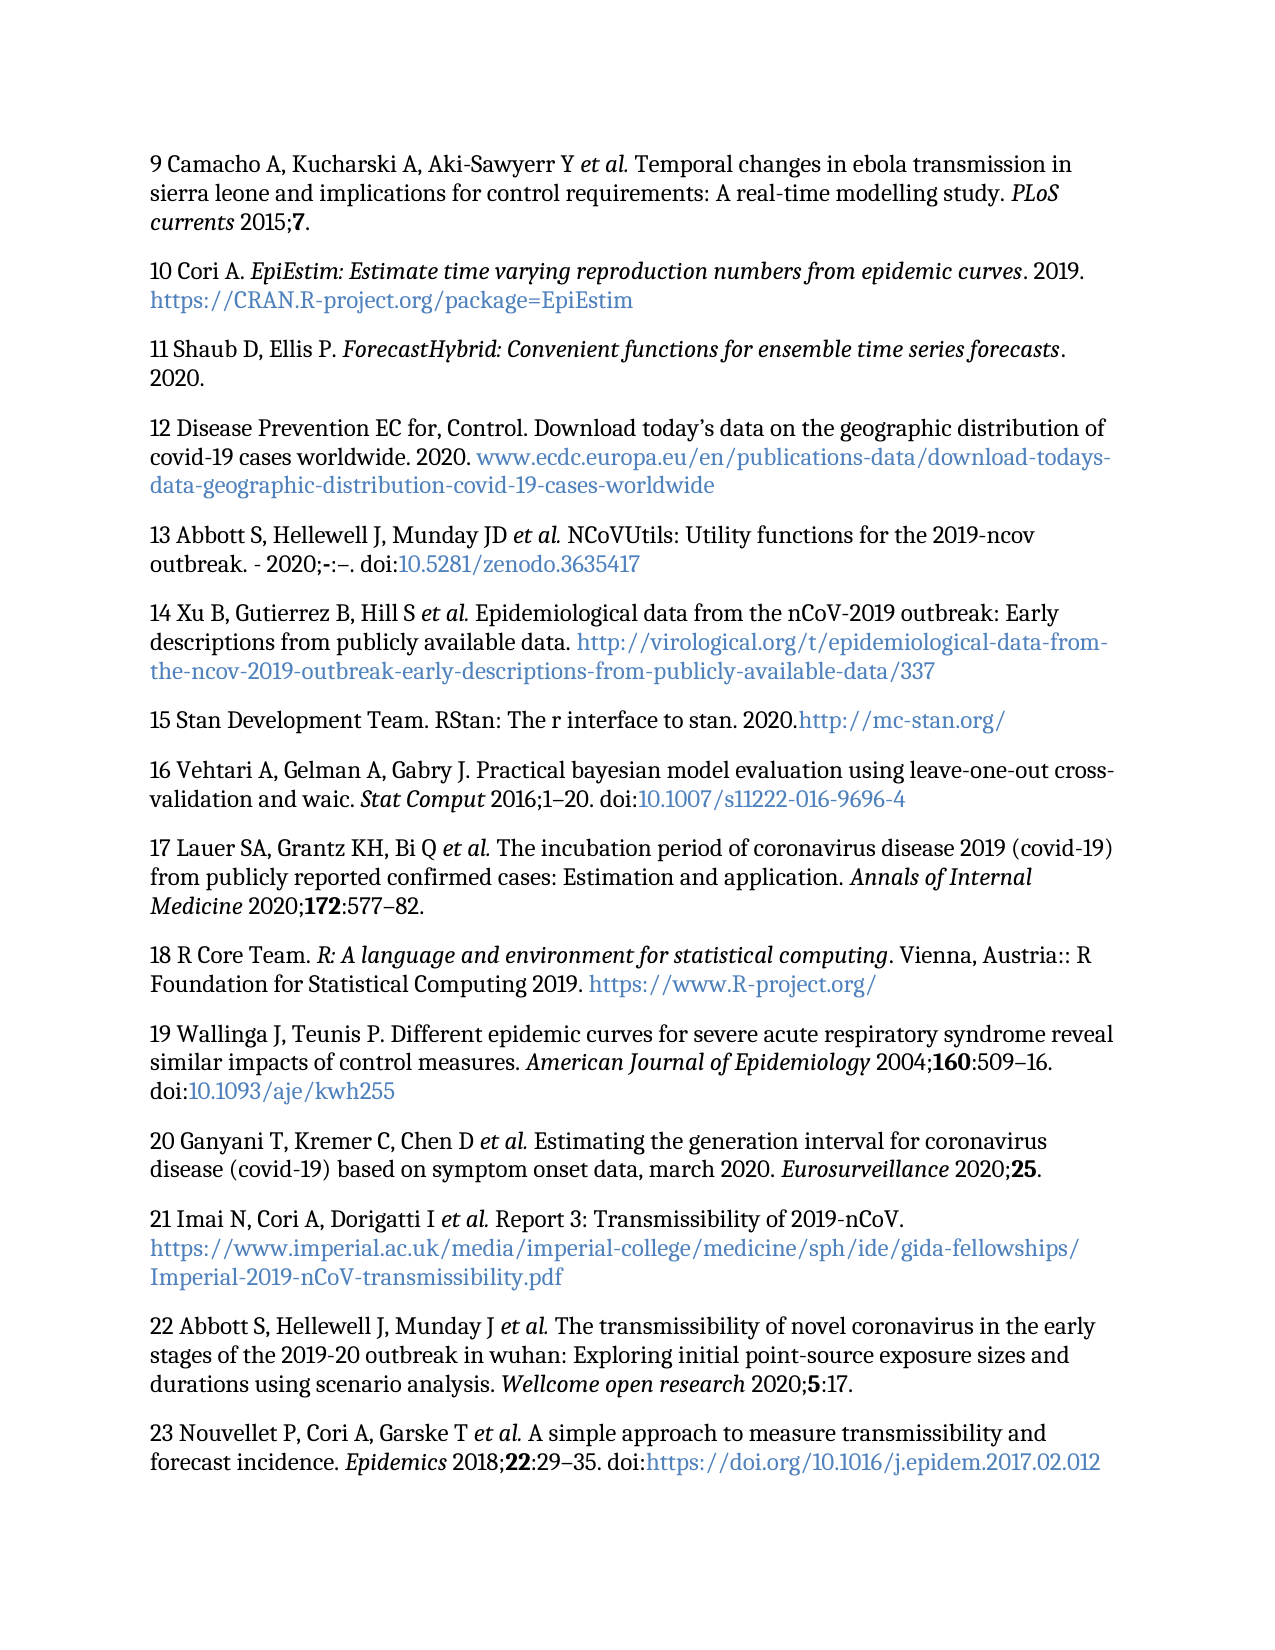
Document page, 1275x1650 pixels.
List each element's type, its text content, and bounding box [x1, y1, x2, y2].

text 21 Imai N, Cori A, Dorigatti I et al. Report 3: Transmissibility of 2019-nCoV. https://www.imperial.ac.uk/media/imperial-college/medicine/sph/ide/gida-fellowships/Imperial-2019-nCoV-transmissibility.pdf [150, 1205, 1125, 1291]
text 17 Lauer SA, Grantz KH, Bi Q et al. The incubation period of coronavirus disease 2019 (covid-19) from publicly reported confirmed cases: Estimation and application. Annals of Internal Medicine 2020;172:577–82. [150, 834, 1125, 920]
text 18 R Core Team. R: A language and environment for statistical computing. Vienna, Austria:: R Foundation for Statistical Computing 2019. https://www.R-project.org/ [150, 941, 1125, 999]
text 14 Xu B, Gutierrez B, Hill S et al. Epidemiological data from the nCoV-2019 outbreak: Early descriptions from publicly available data. http://virological.org/t/epidemiological-data-from-the-ncov-2019-outbreak-early-descriptions-from-publicly-available-data/337 [150, 599, 1125, 685]
text 9 Camacho A, Kucharski A, Aki-Sawyerr Y et al. Temporal changes in ebola transmission in sierra leone and implications for control requirements: A real-time modelling study. PLoS currents 2015;7. [150, 150, 1125, 236]
text 16 Vehtari A, Gelman A, Gabry J. Practical bayesian model evaluation using leave-one-out cross-validation and waic. Stat Comput 2016;1–20. doi:10.1007/s11222-016-9696-4 [150, 756, 1125, 813]
text 12 Disease Prevention EC for, Control. Download today’s data on the geographic distribution of covid-19 cases worldwide. 2020. www.ecdc.europa.eu/en/publications-data/download-todays-data-geographic-distribution-covid-19-cases-worldwide [150, 414, 1125, 500]
text 22 Abbott S, Hellewell J, Munday J et al. The transmissibility of novel coronavirus in the early stages of the 2019-20 outbreak in wuhan: Exploring initial point-source exposure sizes and durations using scenario analysis. Wellcome open research 2020;5:17. [150, 1312, 1125, 1398]
text 20 Ganyani T, Kremer C, Chen D et al. Estimating the generation interval for coronavirus disease (covid-19) based on symptom onset data, march 2020. Eurosurveillance 2020;25. [150, 1127, 1125, 1184]
text 19 Wallinga J, Teunis P. Different epidemic curves for severe acute respiratory syndrome reveal similar impacts of control measures. American Journal of Epidemiology 2004;160:509–16. doi:10.1093/aje/kwh255 [150, 1019, 1125, 1106]
text 11 Shaub D, Ellis P. ForecastHybrid: Convenient functions for ensemble time series forecasts. 2020. [150, 335, 1125, 393]
text 23 Nouvellet P, Cori A, Garske T et al. A simple approach to measure transmissibility and forecast incidence. Epidemics 2018;22:29–35. doi:https://doi.org/10.1016/j.epidem.2017.02.012 [150, 1419, 1125, 1477]
text 15 Stan Development Team. RStan: The r interface to stan. 2020.http://mc-stan.org/ [150, 706, 1125, 735]
text 13 Abbott S, Hellewell J, Munday JD et al. NCoVUtils: Utility functions for the 2019-ncov outbreak. - 2020;-:–. doi:10.5281/zenodo.3635417 [150, 521, 1125, 578]
text 10 Cori A. EpiEstim: Estimate time varying reproduction numbers from epidemic curves. 2019. https://CRAN.R-project.org/package=EpiEstim [150, 257, 1125, 314]
